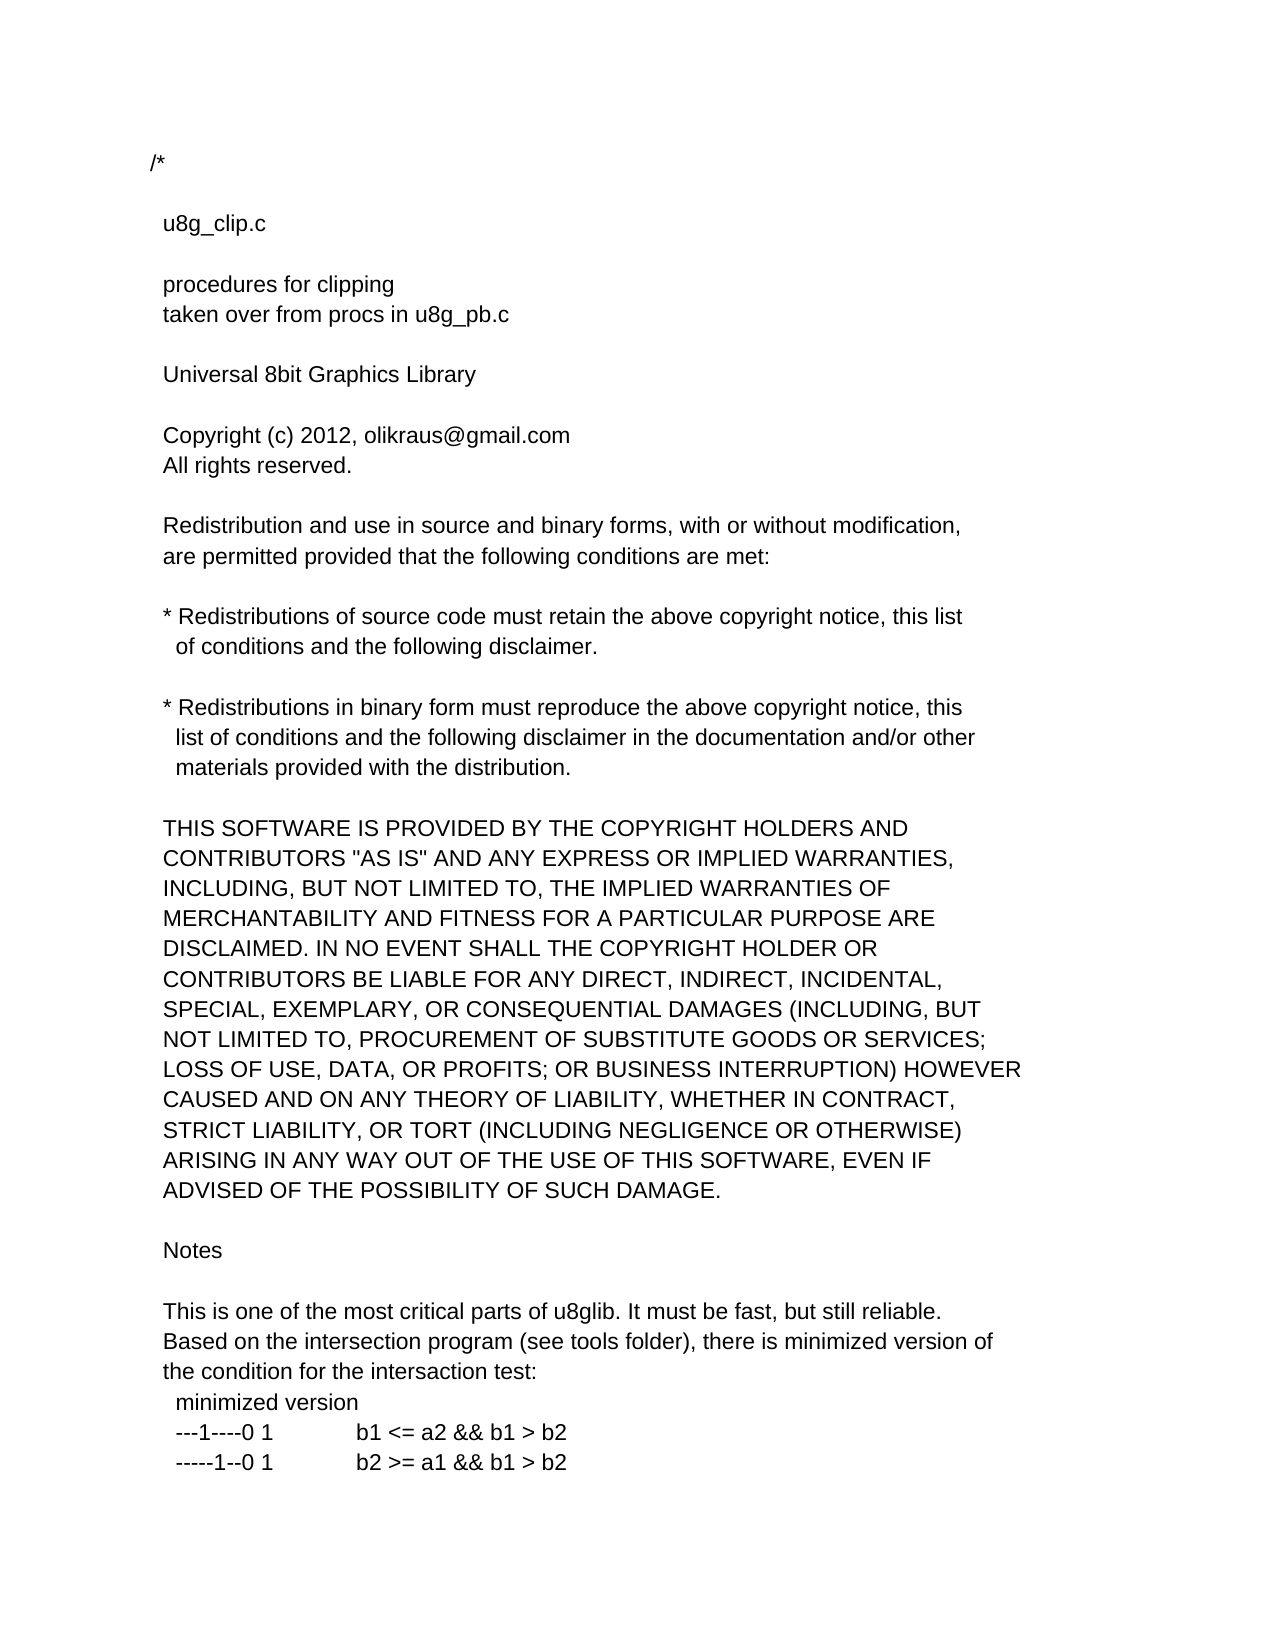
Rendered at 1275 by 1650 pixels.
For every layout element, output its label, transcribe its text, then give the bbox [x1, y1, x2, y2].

text minimized version [150, 1388, 1125, 1415]
text Copyright (c) 2012, olikraus@gmail.com [150, 422, 1125, 448]
text SPECIAL, EXEMPLARY, OR CONSEQUENTIAL DAMAGES (INCLUDING, BUT [150, 996, 1125, 1022]
text THIS SOFTWARE IS PROVIDED BY THE COPYRIGHT HOLDERS AND [150, 814, 1125, 841]
text * Redistributions of source code must retain the above copyright notice, this list [150, 603, 1125, 629]
text u8g_clip.c [150, 210, 1125, 237]
text Universal 8bit Graphics Library [150, 361, 1125, 388]
text procedures for clipping [150, 271, 1125, 297]
text * Redistributions in binary form must reproduce the above copyright notice, this [150, 694, 1125, 720]
text STRICT LIABILITY, OR TORT (INCLUDING NEGLIGENCE OR OTHERWISE) [150, 1117, 1125, 1143]
text list of conditions and the following disclaimer in the documentation and/or other [150, 724, 1125, 750]
text CONTRIBUTORS BE LIABLE FOR ANY DIRECT, INDIRECT, INCIDENTAL, [150, 966, 1125, 992]
text Redistribution and use in source and binary forms, with or without modification, [150, 512, 1125, 539]
text NOT LIMITED TO, PROCUREMENT OF SUBSTITUTE GOODS OR SERVICES; [150, 1026, 1125, 1052]
text INCLUDING, BUT NOT LIMITED TO, THE IMPLIED WARRANTIES OF [150, 875, 1125, 901]
text are permitted provided that the following conditions are met: [150, 543, 1125, 569]
text This is one of the most critical parts of u8glib. It must be fast, but still reliable. [150, 1298, 1125, 1324]
text CAUSED AND ON ANY THEORY OF LIABILITY, WHETHER IN CONTRACT, [150, 1086, 1125, 1113]
text materials provided with the distribution. [150, 754, 1125, 781]
text Based on the intersection program (see tools folder), there is minimized version of [150, 1328, 1125, 1354]
text MERCHANTABILITY AND FITNESS FOR A PARTICULAR PURPOSE ARE [150, 905, 1125, 932]
text of conditions and the following disclaimer. [150, 633, 1125, 660]
text -----1--0 1 b2 >= a1 && b1 > b2 [150, 1449, 1125, 1475]
text taken over from procs in u8g_pb.c [150, 301, 1125, 327]
text Notes [150, 1237, 1125, 1264]
text DISCLAIMED. IN NO EVENT SHALL THE COPYRIGHT HOLDER OR [150, 935, 1125, 962]
text CONTRIBUTORS "AS IS" AND ANY EXPRESS OR IMPLIED WARRANTIES, [150, 845, 1125, 871]
text the condition for the intersaction test: [150, 1358, 1125, 1385]
text ---1----0 1 b1 <= a2 && b1 > b2 [150, 1419, 1125, 1445]
text ARISING IN ANY WAY OUT OF THE USE OF THIS SOFTWARE, EVEN IF [150, 1147, 1125, 1173]
text ADVISED OF THE POSSIBILITY OF SUCH DAMAGE. [150, 1177, 1125, 1203]
text All rights reserved. [150, 452, 1125, 478]
text LOSS OF USE, DATA, OR PROFITS; OR BUSINESS INTERRUPTION) HOWEVER [150, 1056, 1125, 1083]
text /* [150, 150, 1125, 176]
